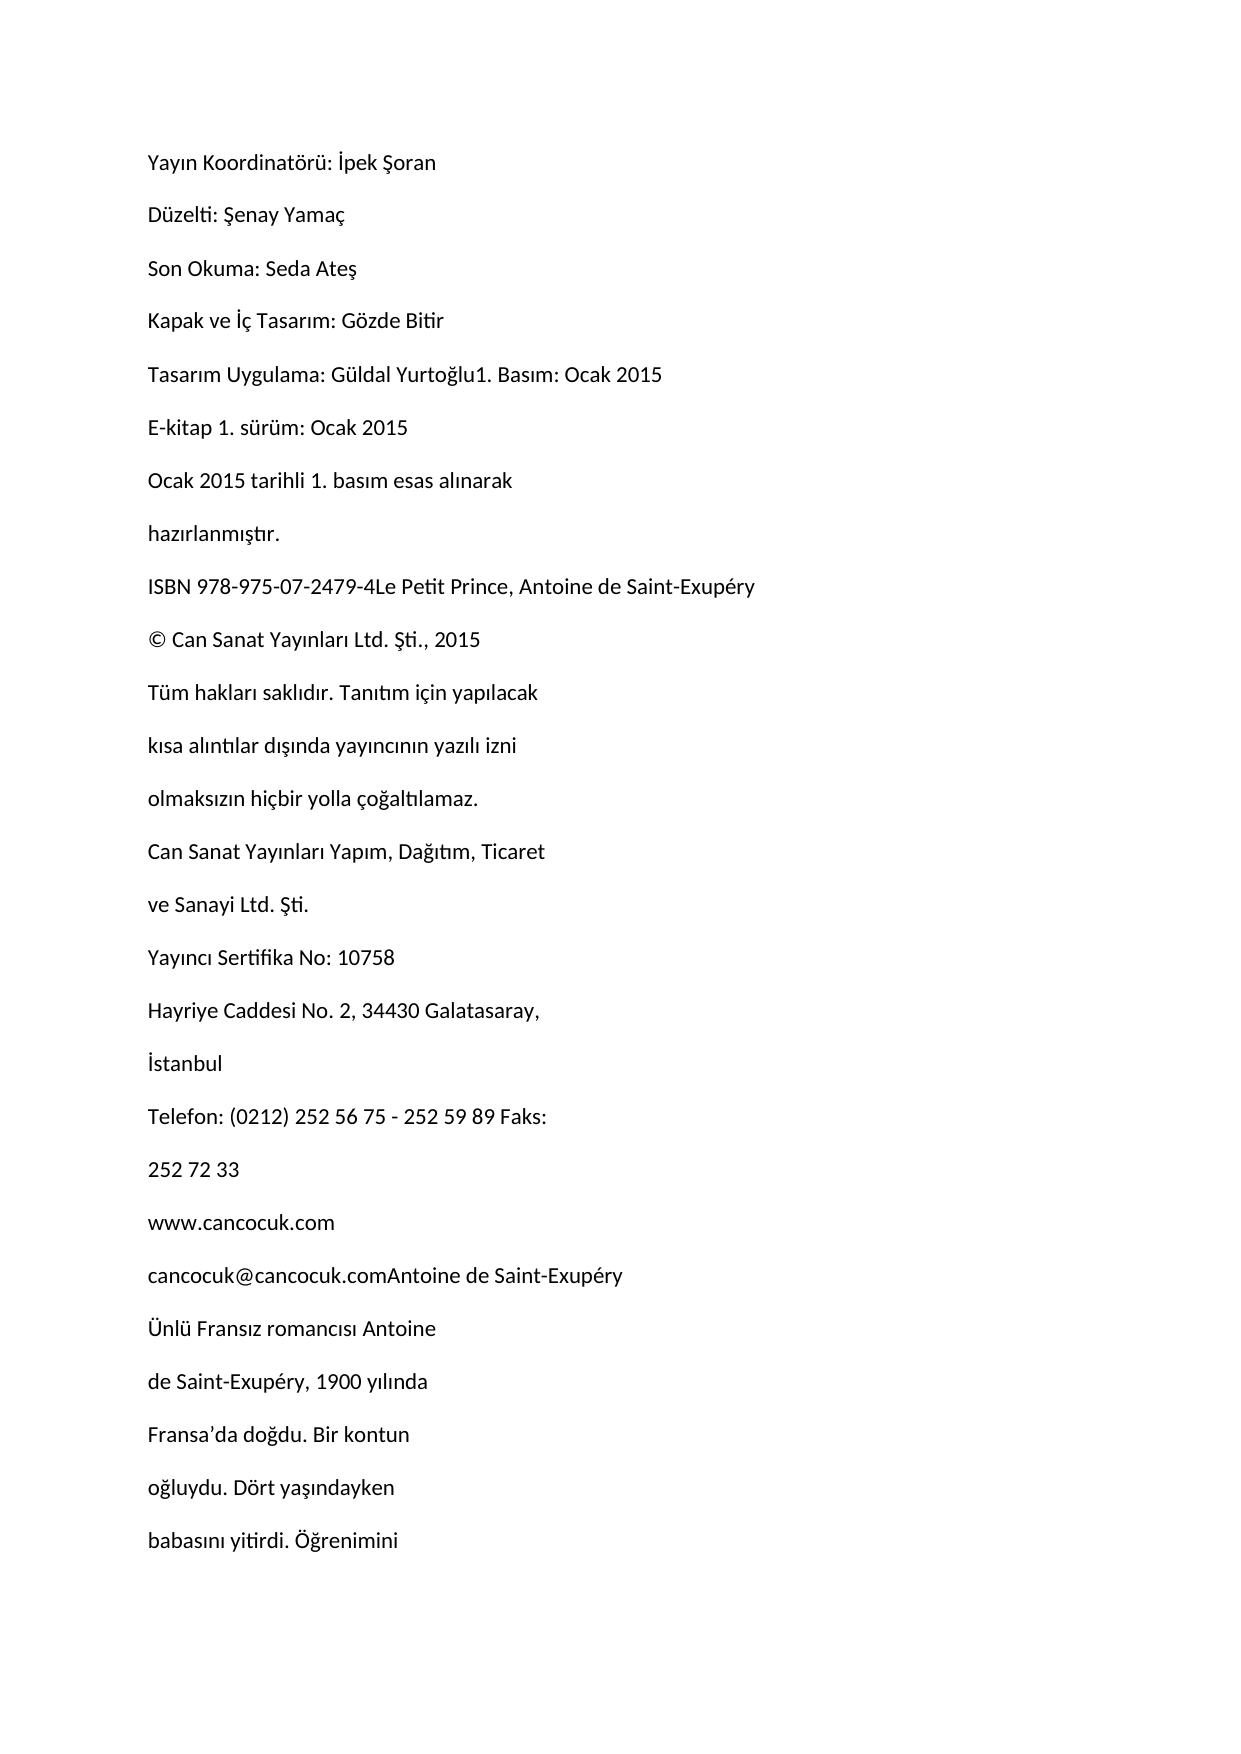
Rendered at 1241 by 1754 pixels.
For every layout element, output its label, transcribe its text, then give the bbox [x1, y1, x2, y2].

text de Saint-Exupéry, 1900 yılında [148, 1367, 1093, 1395]
text Tasarım Uygulama: Güldal Yurtoğlu1. Basım: Ocak 2015 [148, 360, 1093, 388]
text babasını yitirdi. Öğrenimini [148, 1526, 1093, 1554]
text Fransa’da doğdu. Bir kontun [148, 1420, 1093, 1448]
text Yayıncı Sertifika No: 10758 [148, 943, 1093, 971]
text 252 72 33 [148, 1155, 1093, 1183]
text İstanbul [148, 1049, 1093, 1077]
text Ocak 2015 tarihli 1. basım esas alınarak [148, 466, 1093, 494]
text E-kitap 1. sürüm: Ocak 2015 [148, 413, 1093, 441]
text Ünlü Fransız romancısı Antoine [148, 1314, 1093, 1342]
text Tüm hakları saklıdır. Tanıtım için yapılacak [148, 678, 1093, 706]
text oğluydu. Dört yaşındayken [148, 1473, 1093, 1501]
text ISBN 978-975-07-2479-4Le Petit Prince, Antoine de Saint-Exupéry [148, 572, 1093, 600]
text © Can Sanat Yayınları Ltd. Şti., 2015 [148, 625, 1093, 653]
text Son Okuma: Seda Ateş [148, 254, 1093, 282]
text Hayriye Caddesi No. 2, 34430 Galatasaray, [148, 996, 1093, 1024]
text Yayın Koordinatörü: İpek Şoran [148, 148, 1093, 176]
text cancocuk@cancocuk.comAntoine de Saint-Exupéry [148, 1261, 1093, 1289]
text Kapak ve İç Tasarım: Gözde Bitir [148, 307, 1093, 335]
text olmaksızın hiçbir yolla çoğaltılamaz. [148, 784, 1093, 812]
text hazırlanmıştır. [148, 519, 1093, 547]
text Telefon: (0212) 252 56 75 - 252 59 89 Faks: [148, 1102, 1093, 1130]
text kısa alıntılar dışında yayıncının yazılı izni [148, 731, 1093, 759]
text ve Sanayi Ltd. Şti. [148, 890, 1093, 918]
text www.cancocuk.com [148, 1208, 1093, 1236]
text Can Sanat Yayınları Yapım, Dağıtım, Ticaret [148, 837, 1093, 865]
text Düzelti: Şenay Yamaç [148, 201, 1093, 229]
